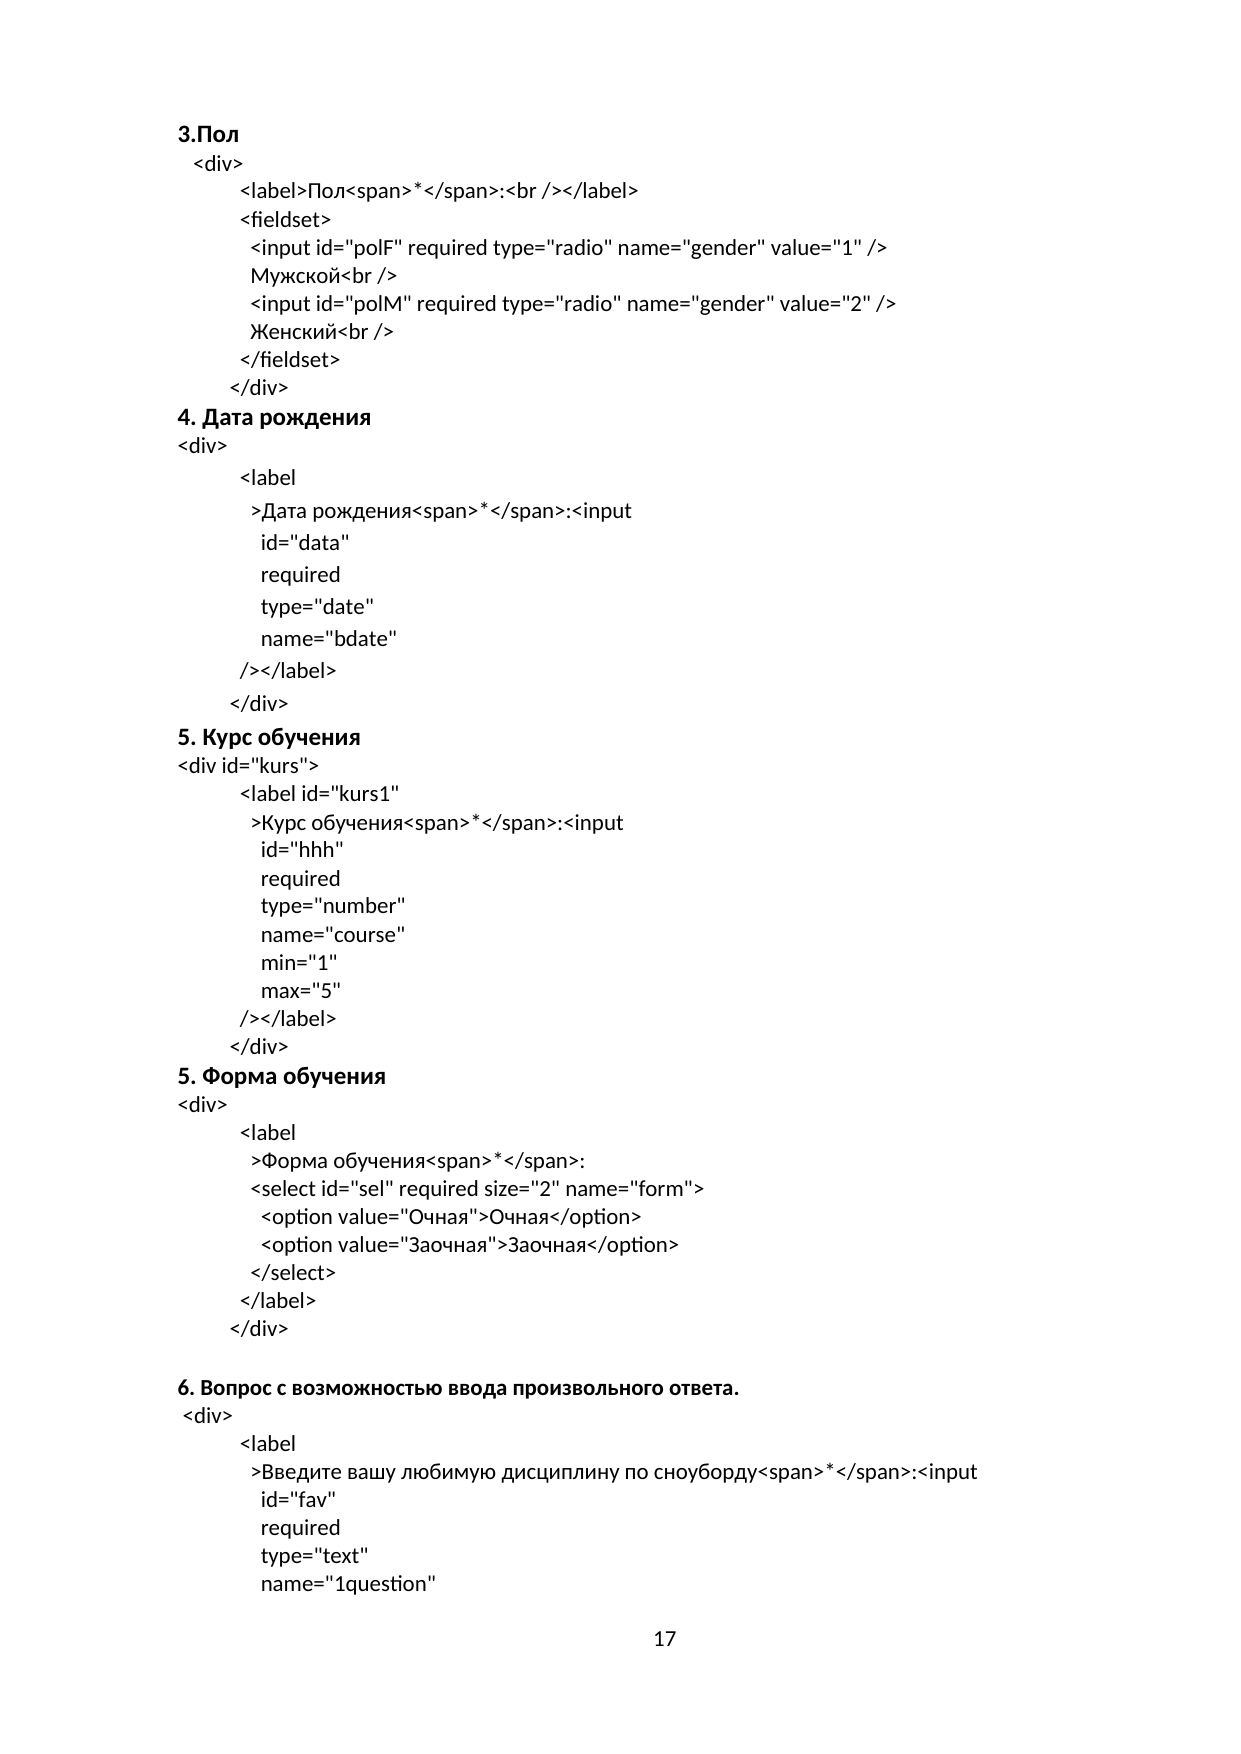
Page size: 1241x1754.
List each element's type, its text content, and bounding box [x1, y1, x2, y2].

text <select id="sel" required size="2" name="form"> [177, 1174, 1152, 1202]
text required [177, 560, 1152, 588]
text 5. Форма обучения [177, 1060, 1152, 1090]
text max="5" [177, 976, 1152, 1004]
text <label id="kurs1" [177, 779, 1152, 808]
text >Форма обучения<span>*</span>: [177, 1146, 1152, 1174]
text <label [177, 1429, 1152, 1457]
text <div id="kurs"> [177, 752, 1152, 779]
text </select> [177, 1258, 1152, 1286]
text <fieldset> [177, 205, 1152, 233]
text </div> [177, 1032, 1152, 1060]
text </fieldset> [177, 345, 1152, 373]
text Мужской<br /> [177, 261, 1152, 289]
text type="text" [177, 1541, 1152, 1569]
text <div> [177, 1090, 1152, 1118]
text <option value="Очная">Очная</option> [177, 1202, 1152, 1230]
text <div> [177, 149, 1152, 177]
text 4. Дата рождения [177, 401, 1152, 431]
text <option value="Заочная">Заочная</option> [177, 1230, 1152, 1258]
text >Дата рождения<span>*</span>:<input [177, 496, 1152, 524]
text id="fav" [177, 1485, 1152, 1513]
text name="course" [177, 920, 1152, 948]
text >Курс обучения<span>*</span>:<input [177, 808, 1152, 836]
text required [177, 1513, 1152, 1541]
text required [177, 864, 1152, 892]
text <div> [177, 1401, 1152, 1429]
text 6. Вопрос с возможностью ввода произвольного ответа. [177, 1373, 1152, 1401]
text name="1question" [177, 1569, 1152, 1597]
text >Введите вашу любимую дисциплину по сноуборду<span>*</span>:<input [177, 1457, 1152, 1485]
text 5. Курс обучения [177, 721, 1152, 752]
text <input id="polM" required type="radio" name="gender" value="2" /> [177, 289, 1152, 317]
text /></label> [177, 657, 1152, 685]
text id="hhh" [177, 836, 1152, 864]
text type="number" [177, 892, 1152, 920]
text </div> [177, 689, 1152, 717]
text <label [177, 463, 1152, 492]
text </label> [177, 1286, 1152, 1314]
text type="date" [177, 592, 1152, 620]
text /></label> [177, 1004, 1152, 1032]
text Женский<br /> [177, 317, 1152, 345]
text </div> [177, 1314, 1152, 1342]
text id="data" [177, 528, 1152, 556]
text <label>Пол<span>*</span>:<br /></label> [177, 177, 1152, 205]
text min="1" [177, 948, 1152, 976]
text 3.Пол [177, 118, 1152, 149]
text <input id="polF" required type="radio" name="gender" value="1" /> [177, 233, 1152, 261]
text <label [177, 1118, 1152, 1146]
text </div> [177, 373, 1152, 401]
text name="bdate" [177, 624, 1152, 652]
text <div> [177, 431, 1152, 459]
